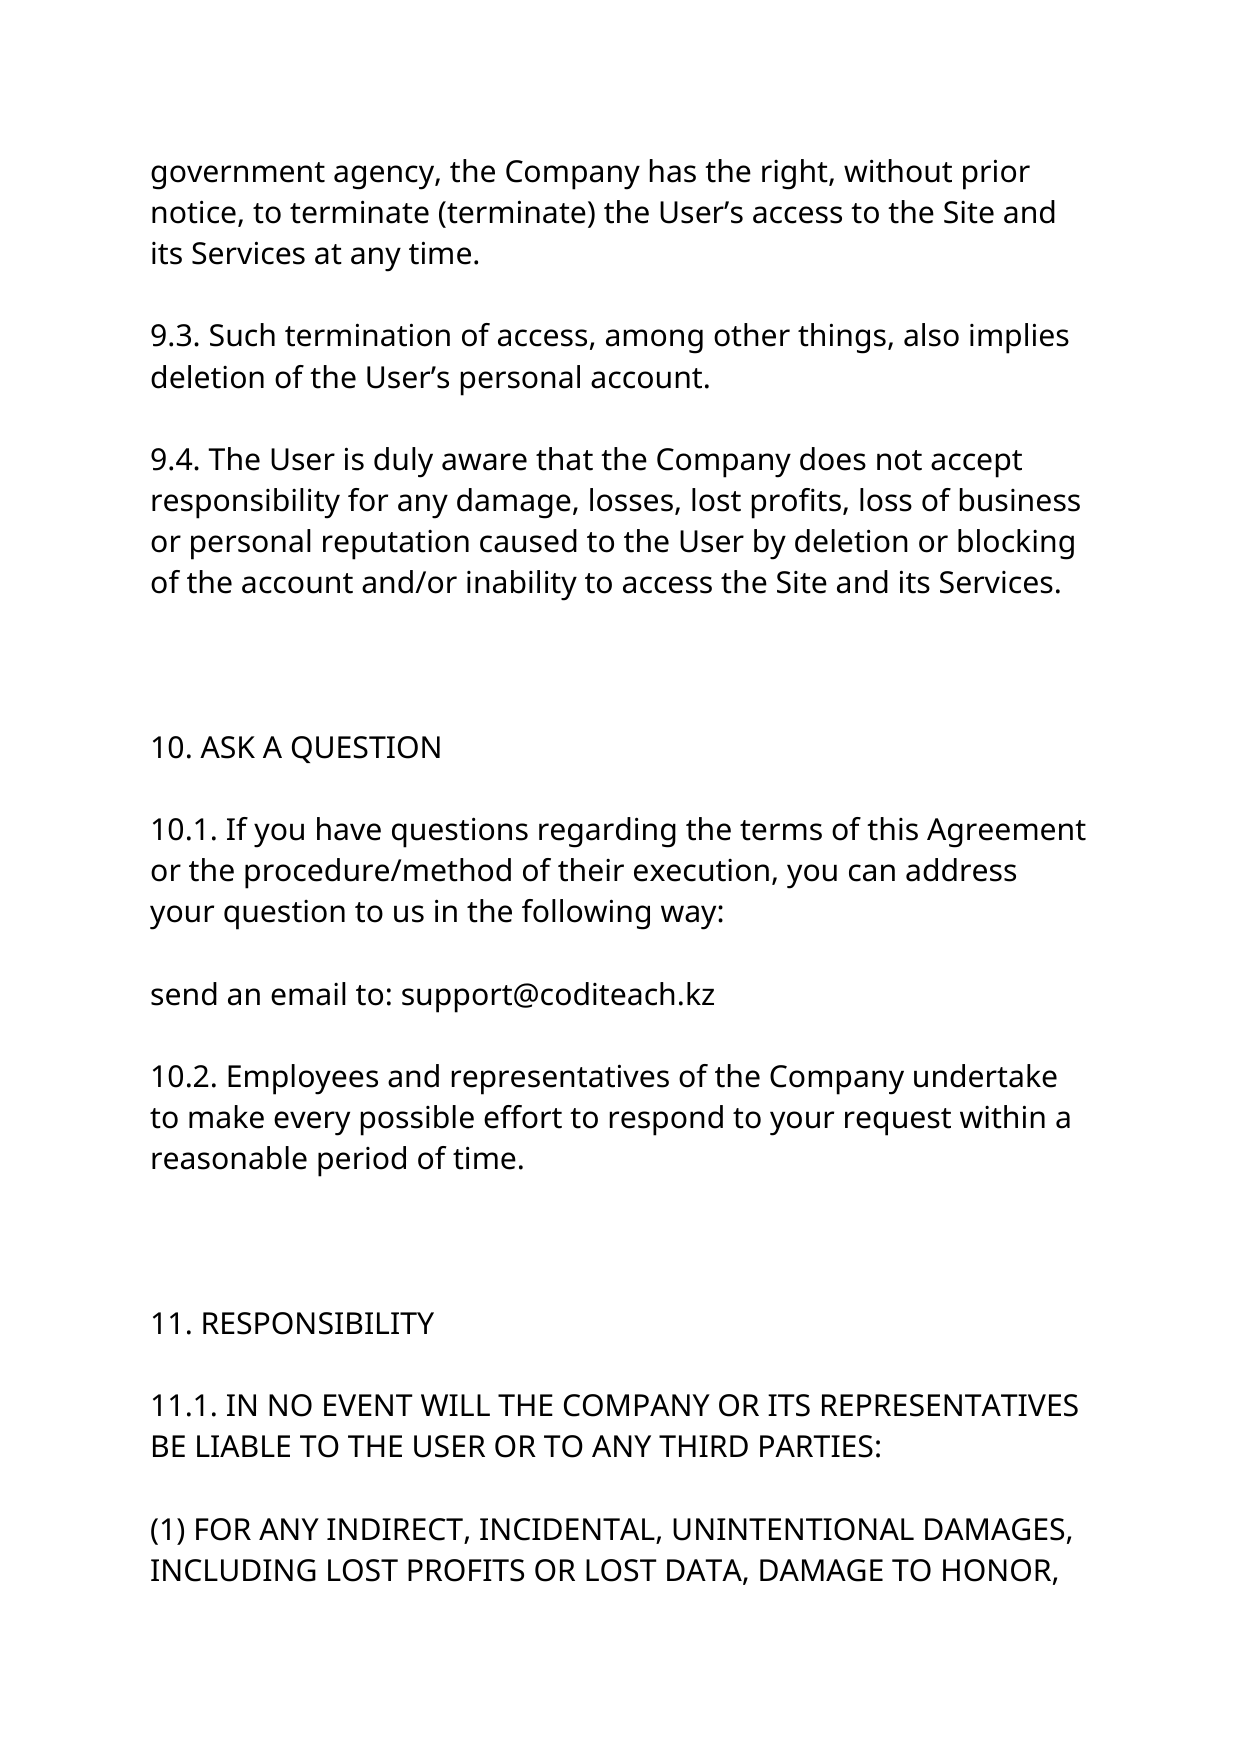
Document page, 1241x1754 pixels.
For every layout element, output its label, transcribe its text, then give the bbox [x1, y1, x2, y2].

text 10. ASK A QUESTION [150, 726, 1090, 767]
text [150, 150, 1090, 273]
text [150, 1508, 1090, 1590]
text 9.4. The User is duly aware that the Company does not accept responsibility for any damage, losses, lost profits, loss of business or personal reputation caused to the User by deletion or blocking of the account and/or inability to access the Site and its Services. [150, 438, 1090, 603]
text 11.1. IN NO EVENT WILL THE COMPANY OR ITS REPRESENTATIVES BE LIABLE TO THE USER OR TO ANY THIRD PARTIES: [150, 1384, 1090, 1467]
text 10.1. If you have questions regarding the terms of this Agreement or the procedure/method of their execution, you can address your question to us in the following way: [150, 808, 1090, 932]
text 10.2. Employees and representatives of the Company undertake to make every possible effort to respond to your request within a reasonable period of time. [150, 1055, 1090, 1179]
text 11. RESPONSIBILITY [150, 1302, 1090, 1343]
text send an email to: support@coditeach.kz [150, 973, 1090, 1014]
text 9.3. Such termination of access, among other things, also implies deletion of the User’s personal account. [150, 314, 1090, 397]
